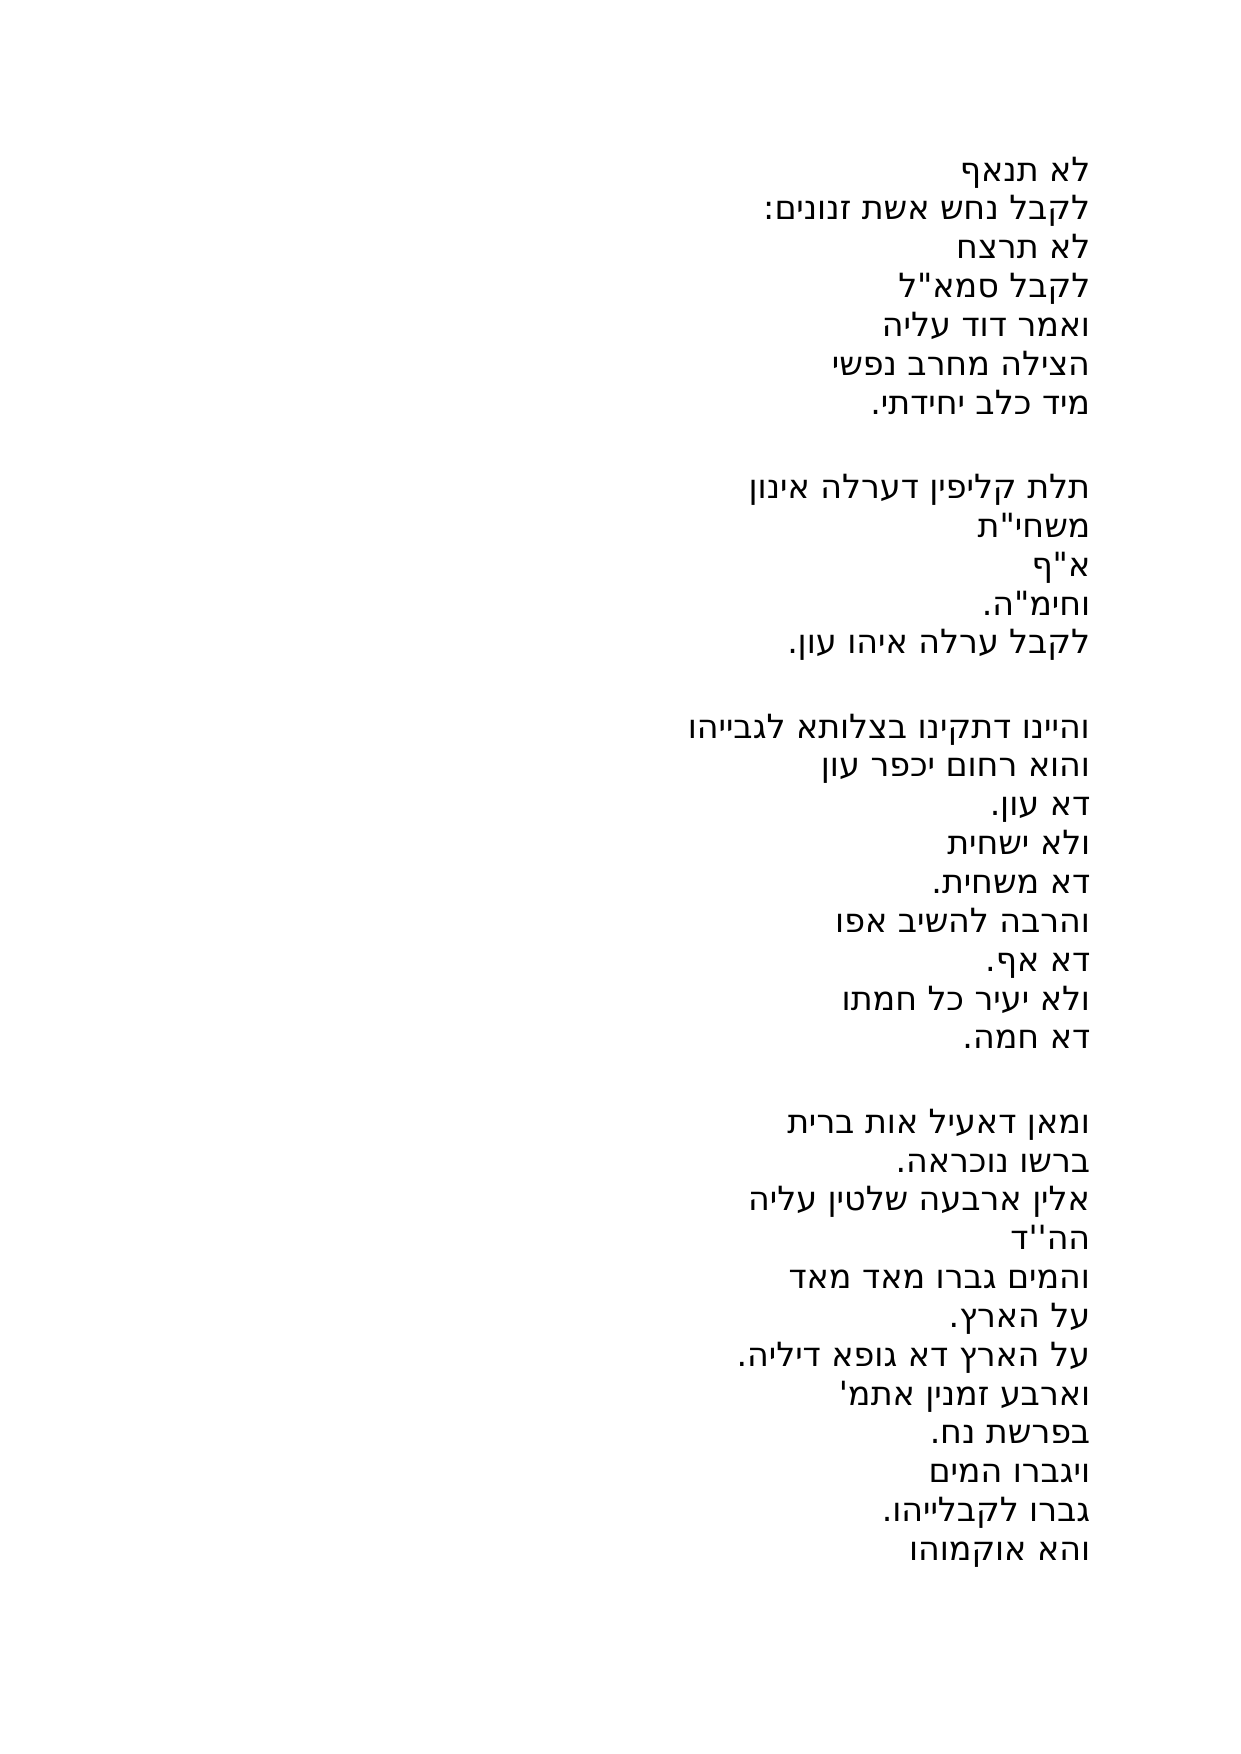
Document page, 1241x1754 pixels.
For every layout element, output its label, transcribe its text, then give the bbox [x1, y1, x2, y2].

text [150, 150, 1090, 422]
text והיינו דתקינו בצלותא לגבייהו והוא רחום יכפר עון דא עון. ולא ישחית דא משחית. והרבה להשיב אפו דא אף. ולא יעיר כל חמתו דא חמה. [150, 707, 1090, 1057]
text תלת קליפין דערלה אינון משחי"ת א"ף וחימ"ה. לקבל ערלה איהו עון. [150, 467, 1090, 662]
text ומאן דאעיל אות ברית ברשו נוכראה. אלין ארבעה שלטין עליה הה''ד והמים גברו מאד מאד על הארץ. על הארץ דא גופא דיליה. וארבע זמנין אתמ' בפרשת נח. ויגברו המים גברו לקבלייהו. והא אוקמוהו [150, 1102, 1090, 1568]
